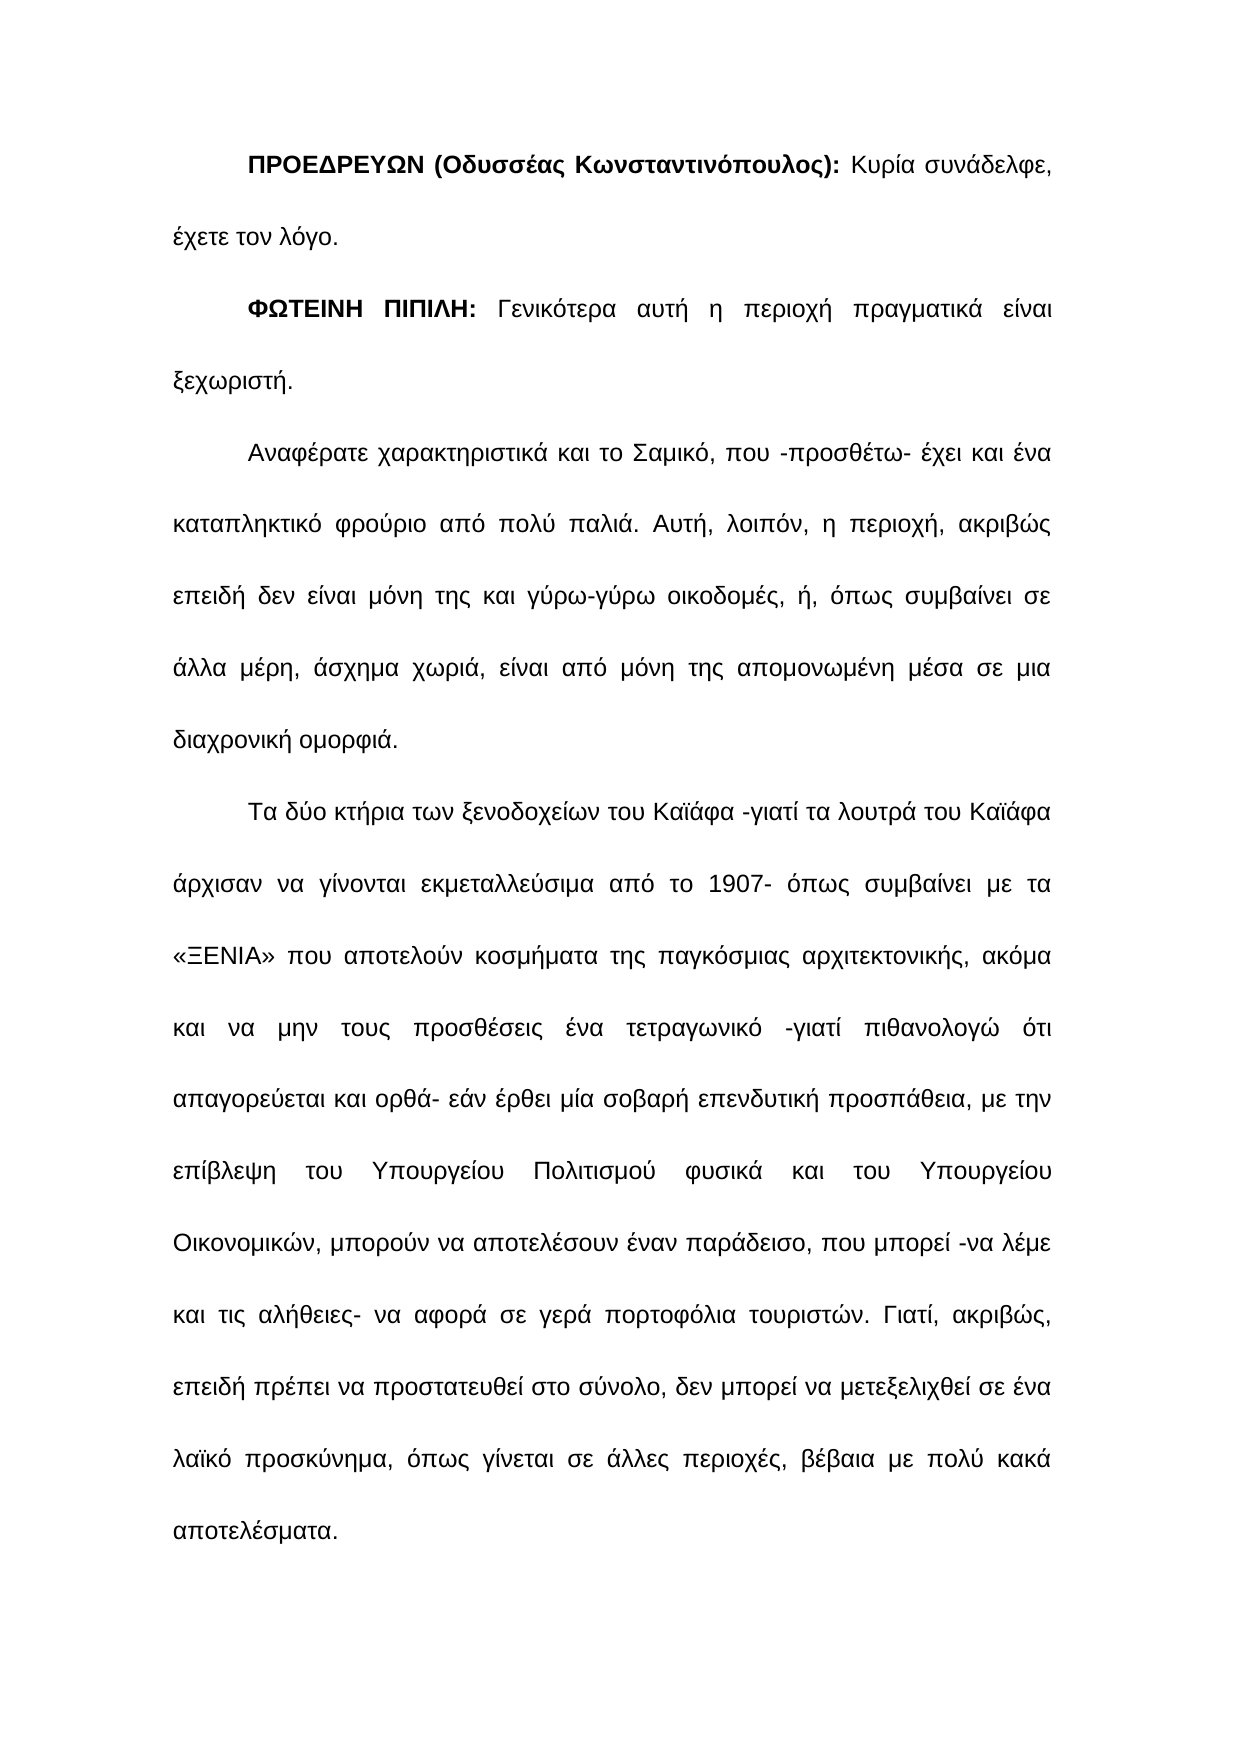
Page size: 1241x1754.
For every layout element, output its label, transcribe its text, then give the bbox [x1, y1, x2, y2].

text Αναφέρατε χαρακτηριστικά και το Σαμικό, που -προσθέτω- έχει και ένα καταπληκτικό φρούριο από πολύ παλιά. Αυτή, λοιπόν, η περιοχή, ακριβώς επειδή δεν είναι μόνη της και γύρω-γύρω οικοδομές, ή, όπως συμβαίνει σε άλλα μέρη, άσχημα χωριά, είναι από μόνη της απομονωμένη μέσα σε μια διαχρονική ομορφιά. [173, 437, 1053, 754]
text ΠΡΟΕΔΡΕΥΩΝ (Οδυσσέας Κωνσταντινόπουλος): Κυρία συνάδελφε, έχετε τον λόγο. [173, 150, 1053, 251]
text ΦΩΤΕΙΝΗ ΠΙΠΙΛΗ: Γενικότερα αυτή η περιοχή πραγματικά είναι ξεχωριστή. [173, 294, 1053, 394]
text Τα δύο κτήρια των ξενοδοχείων του Καϊάφα -γιατί τα λουτρά του Καϊάφα άρχισαν να γίνονται εκμεταλλεύσιμα από το 1907- όπως συμβαίνει με τα «ΞENIA» που αποτελούν κοσμήματα της παγκόσμιας αρχιτεκτονικής, ακόμα και να μην τους προσθέσεις ένα τετραγωνικό -γιατί πιθανολογώ ότι απαγορεύεται και ορθά- εάν έρθει μία σοβαρή επενδυτική προσπάθεια, με την επίβλεψη του Υπουργείου Πολιτισμού φυσικά και του Υπουργείου Οικονομικών, μπορούν να αποτελέσουν έναν παράδεισο, που μπορεί -να λέμε και τις αλήθειες- να αφορά σε γερά πορτοφόλια τουριστών. Γιατί, ακριβώς, επειδή πρέπει να προστατευθεί στο σύνολο, δεν μπορεί να μετεξελιχθεί σε ένα λαϊκό προσκύνημα, όπως γίνεται σε άλλες περιοχές, βέβαια με πολύ κακά αποτελέσματα. [173, 797, 1053, 1544]
